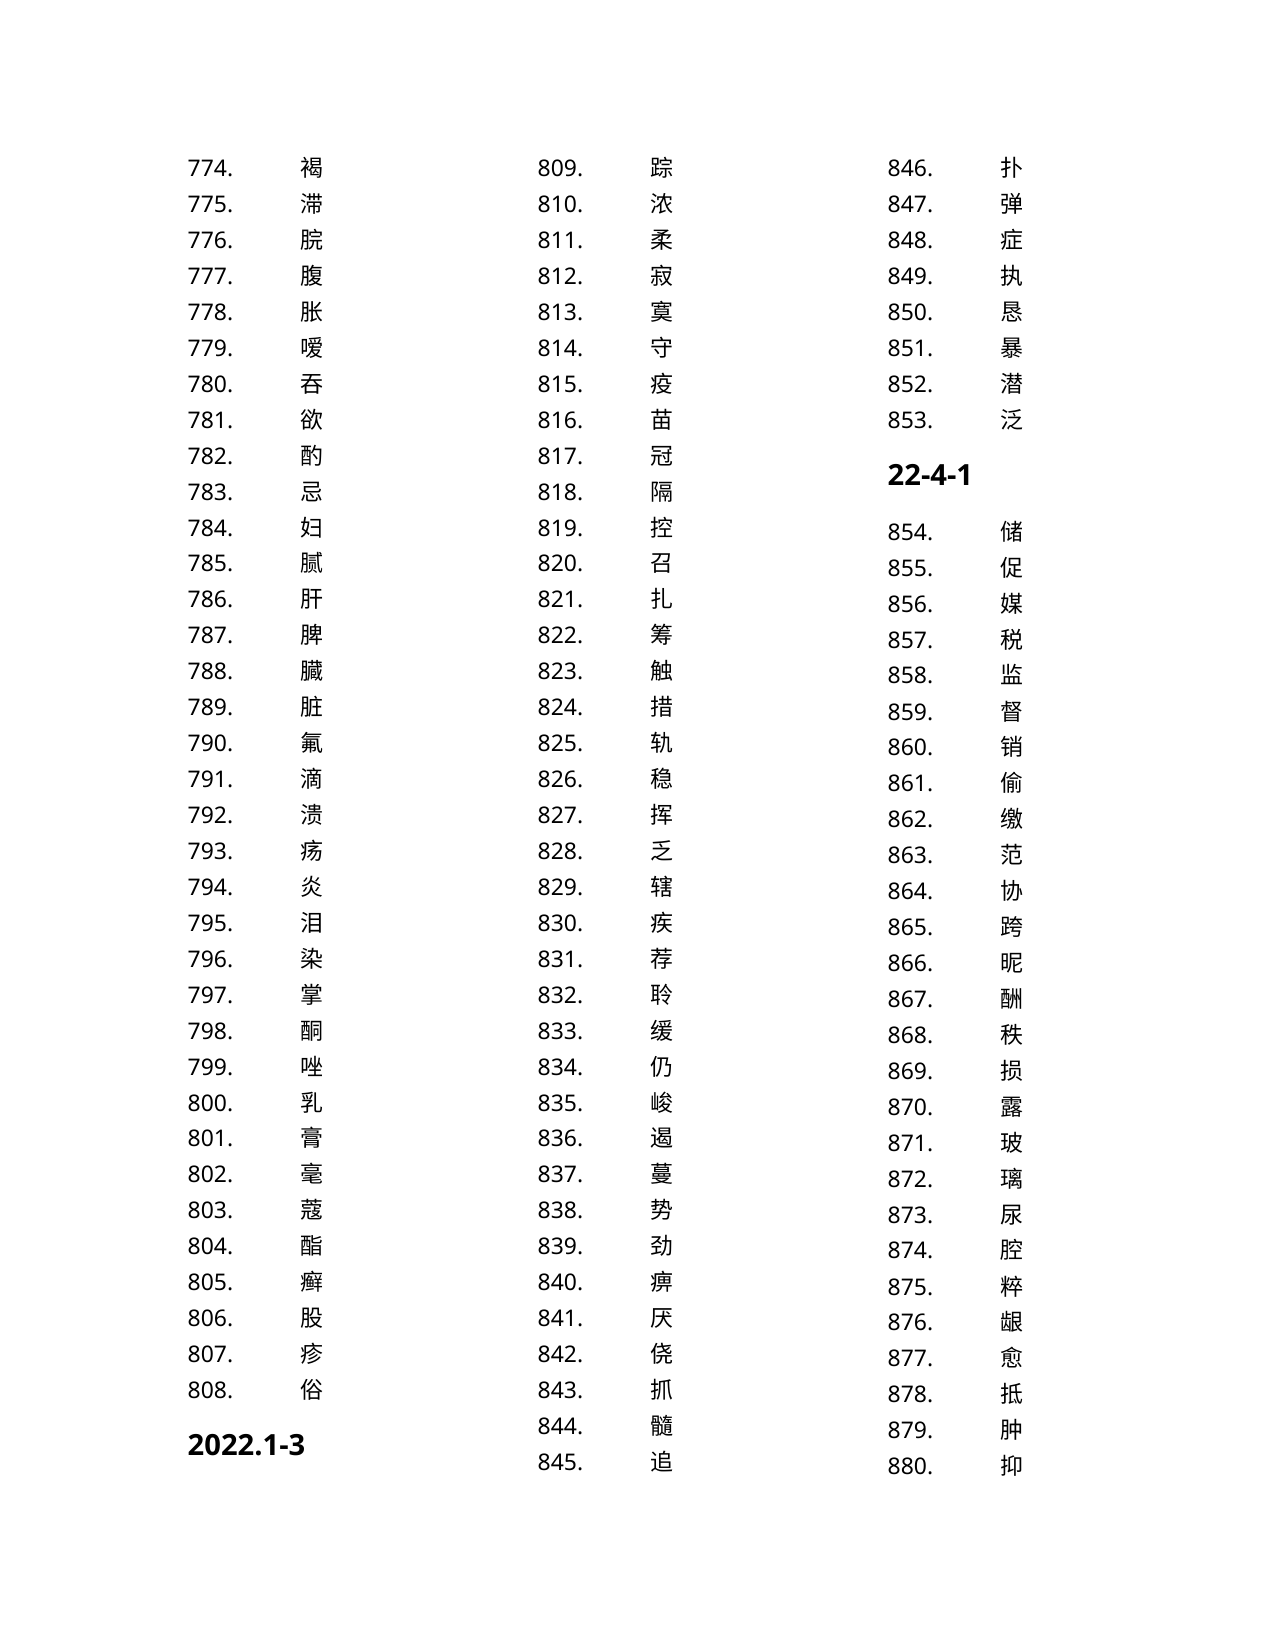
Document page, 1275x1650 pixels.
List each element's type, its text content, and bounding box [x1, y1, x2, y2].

list 缓 [537, 1012, 775, 1046]
list 督 [887, 693, 1125, 727]
list 聆 [537, 977, 775, 1010]
list 稳 [537, 761, 775, 794]
list 荐 [537, 941, 775, 974]
list 欲 [187, 402, 425, 435]
list 柔 [537, 222, 775, 255]
list 炎 [187, 869, 425, 902]
list 辖 [537, 869, 775, 902]
list 龈 [887, 1304, 1125, 1338]
list 浓 [537, 186, 775, 219]
list 疾 [537, 905, 775, 938]
list 措 [537, 689, 775, 722]
list 劲 [537, 1228, 775, 1261]
list 毫 [187, 1156, 425, 1189]
list 痹 [537, 1264, 775, 1297]
list 昵 [887, 945, 1125, 978]
list 销 [887, 729, 1125, 763]
list 侥 [537, 1336, 775, 1369]
list 潜 [887, 366, 1125, 399]
list 监 [887, 657, 1125, 691]
list 肿 [887, 1412, 1125, 1445]
list 滞 [187, 186, 425, 219]
list 酮 [187, 1012, 425, 1046]
list 滴 [187, 761, 425, 794]
list 促 [887, 549, 1125, 583]
list 股 [187, 1300, 425, 1333]
list 吞 [187, 366, 425, 399]
list 掌 [187, 977, 425, 1010]
list 控 [537, 509, 775, 543]
list 胀 [187, 294, 425, 327]
list 酬 [887, 981, 1125, 1014]
list 执 [887, 258, 1125, 291]
list 泛 [887, 402, 1125, 435]
list 扑 [887, 150, 1125, 183]
list 抑 [887, 1448, 1125, 1481]
list 氟 [187, 725, 425, 758]
list 暴 [887, 330, 1125, 363]
list 疹 [187, 1336, 425, 1369]
list 玻 [887, 1124, 1125, 1158]
list 守 [537, 330, 775, 363]
list 抓 [537, 1372, 775, 1405]
list 冠 [537, 437, 775, 471]
list 寂 [537, 258, 775, 291]
list 踪 [537, 150, 775, 183]
list 寞 [537, 294, 775, 327]
list 召 [537, 545, 775, 579]
list 泪 [187, 905, 425, 938]
list 厌 [537, 1300, 775, 1333]
list 溃 [187, 797, 425, 830]
list 膏 [187, 1120, 425, 1154]
list 脾 [187, 617, 425, 651]
list 腹 [187, 258, 425, 291]
list 协 [887, 873, 1125, 906]
list 势 [537, 1192, 775, 1226]
list 范 [887, 837, 1125, 870]
list 癣 [187, 1264, 425, 1297]
list 税 [887, 621, 1125, 655]
text 2022.1-3 [187, 1424, 425, 1464]
list 触 [537, 653, 775, 686]
list 脘 [187, 222, 425, 255]
list 储 [887, 514, 1125, 547]
list 尿 [887, 1196, 1125, 1230]
list 粹 [887, 1268, 1125, 1302]
list 缴 [887, 801, 1125, 834]
list 仍 [537, 1048, 775, 1082]
list 腔 [887, 1232, 1125, 1266]
list 筹 [537, 617, 775, 651]
list 酯 [187, 1228, 425, 1261]
list 髓 [537, 1408, 775, 1441]
list 乏 [537, 833, 775, 866]
list 挥 [537, 797, 775, 830]
list 酌 [187, 437, 425, 471]
list 蔓 [537, 1156, 775, 1189]
list 璃 [887, 1161, 1125, 1194]
list 乳 [187, 1084, 425, 1118]
list 秩 [887, 1017, 1125, 1050]
list 遏 [537, 1120, 775, 1154]
text 22-4-1 [887, 454, 1125, 494]
list 染 [187, 941, 425, 974]
list 轨 [537, 725, 775, 758]
list 腻 [187, 545, 425, 579]
list 峻 [537, 1084, 775, 1118]
list 苗 [537, 402, 775, 435]
list 愈 [887, 1340, 1125, 1373]
list 恳 [887, 294, 1125, 327]
list 偷 [887, 765, 1125, 798]
list 媒 [887, 586, 1125, 619]
list 唑 [187, 1048, 425, 1082]
list 嗳 [187, 330, 425, 363]
list 抵 [887, 1376, 1125, 1409]
list 跨 [887, 909, 1125, 942]
list 疡 [187, 833, 425, 866]
list 疫 [537, 366, 775, 399]
list 蔻 [187, 1192, 425, 1226]
list 俗 [187, 1372, 425, 1405]
list 肝 [187, 581, 425, 614]
list 弹 [887, 186, 1125, 219]
list 隔 [537, 473, 775, 507]
list 褐 [187, 150, 425, 183]
list 追 [537, 1444, 775, 1477]
list 症 [887, 222, 1125, 255]
list 扎 [537, 581, 775, 614]
list 损 [887, 1053, 1125, 1086]
list 妇 [187, 509, 425, 543]
list 臓 [187, 653, 425, 686]
list 露 [887, 1089, 1125, 1122]
list 脏 [187, 689, 425, 722]
list 忌 [187, 473, 425, 507]
